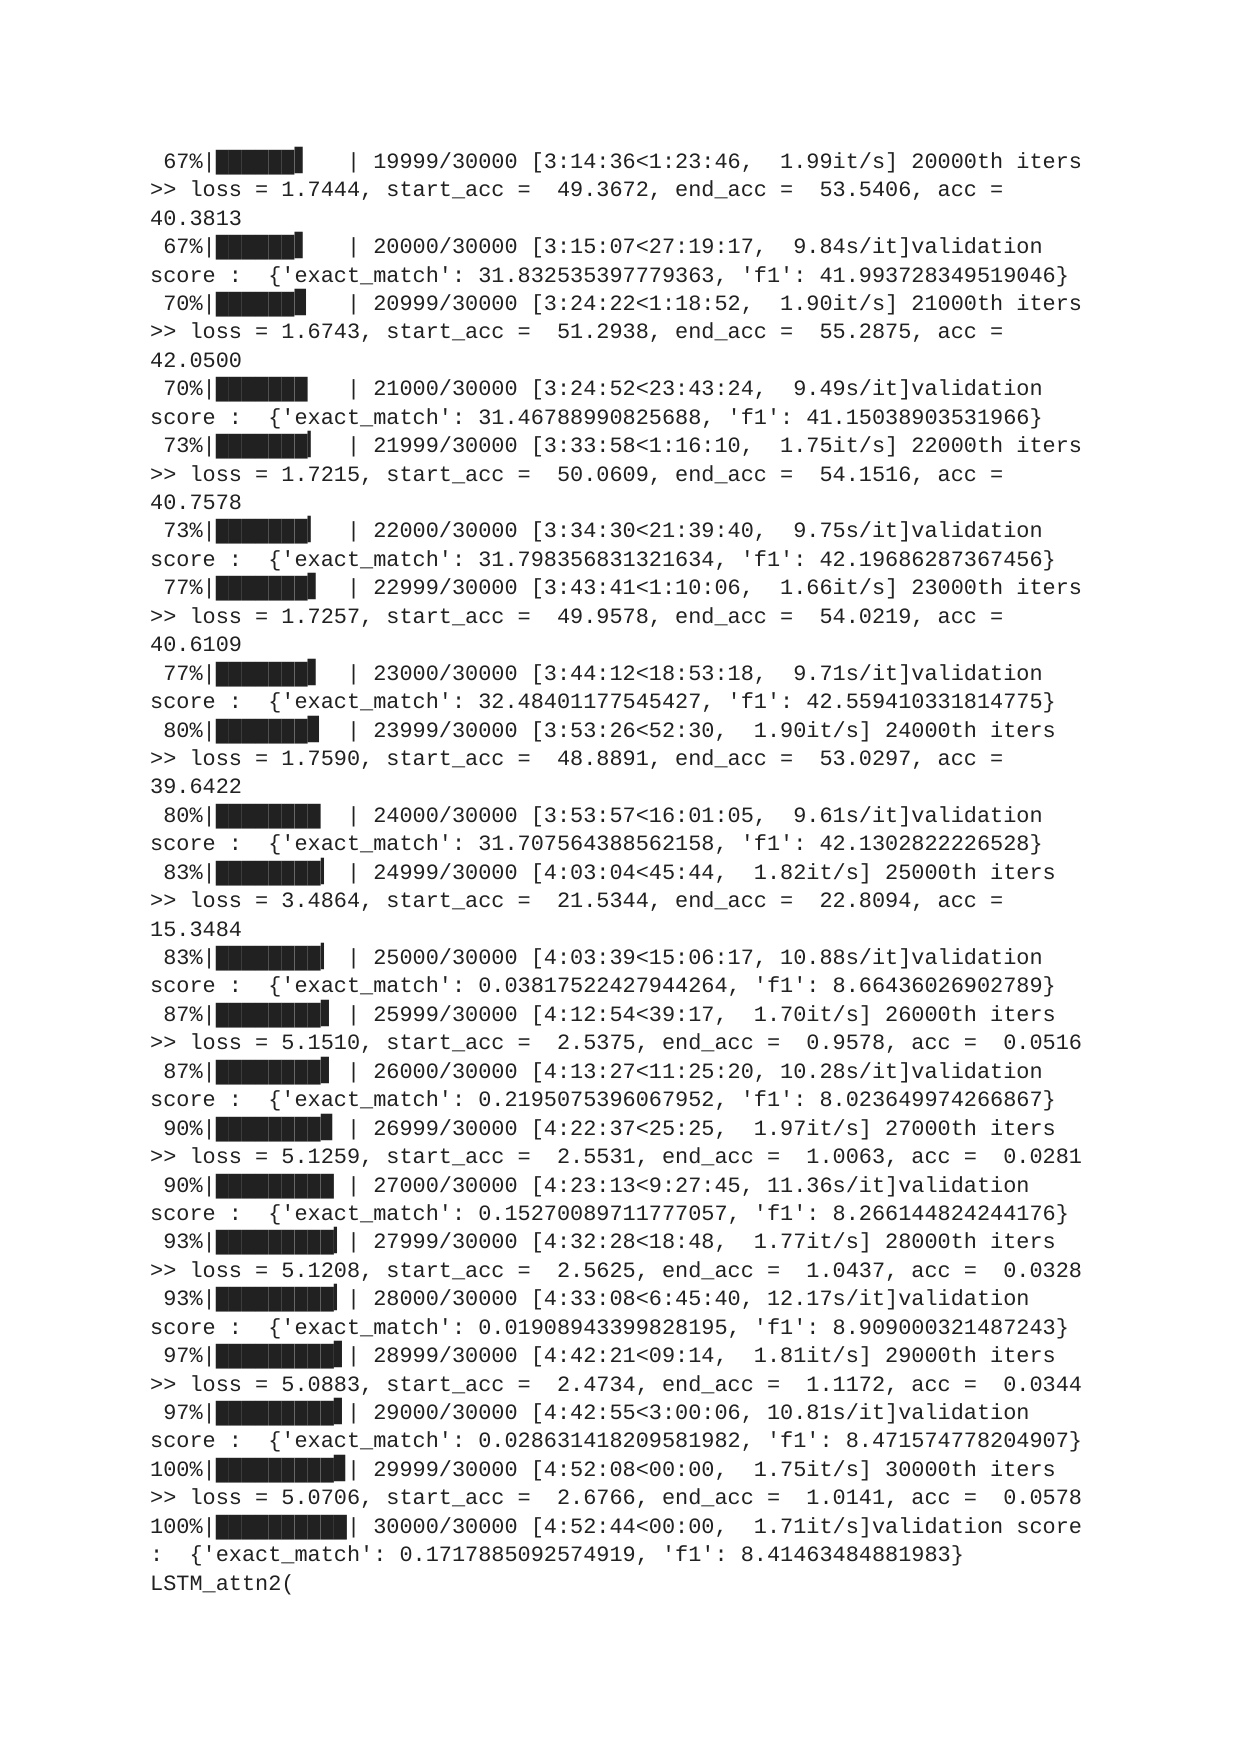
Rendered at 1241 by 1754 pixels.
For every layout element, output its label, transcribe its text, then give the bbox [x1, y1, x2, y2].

text 87%|████████▋ | 25999/30000 [4:12:54<39:17, 1.70it/s] 26000th iters >> loss = 5.1510, start_acc = 2.5375, end_acc = 0.9578, acc = 0.0516 [150, 1003, 1090, 1056]
text 93%|█████████▎| 27999/30000 [4:32:28<18:48, 1.77it/s] 28000th iters >> loss = 5.1208, start_acc = 2.5625, end_acc = 1.0437, acc = 0.0328 [150, 1231, 1090, 1284]
text 73%|███████▎ | 21999/30000 [3:33:58<1:16:10, 1.75it/s] 22000th iters >> loss = 1.7215, start_acc = 50.0609, end_acc = 54.1516, acc = 40.7578 [150, 434, 1090, 516]
text 77%|███████▋ | 23000/30000 [3:44:12<18:53:18, 9.71s/it]validation score : {'exact_match': 32.48401177545427, 'f1': 42.559410331814775} [150, 662, 1090, 715]
text 83%|████████▎ | 24999/30000 [4:03:04<45:44, 1.82it/s] 25000th iters >> loss = 3.4864, start_acc = 21.5344, end_acc = 22.8094, acc = 15.3484 [150, 861, 1090, 943]
text 87%|████████▋ | 26000/30000 [4:13:27<11:25:20, 10.28s/it]validation score : {'exact_match': 0.2195075396067952, 'f1': 8.023649974266867} [150, 1060, 1090, 1113]
text 83%|████████▎ | 25000/30000 [4:03:39<15:06:17, 10.88s/it]validation score : {'exact_match': 0.03817522427944264, 'f1': 8.66436026902789} [150, 946, 1090, 999]
text LSTM_attn2( [150, 1572, 1090, 1597]
text 67%|██████▋ | 20000/30000 [3:15:07<27:19:17, 9.84s/it]validation score : {'exact_match': 31.832535397779363, 'f1': 41.993728349519046} [150, 235, 1090, 288]
text 93%|█████████▎| 28000/30000 [4:33:08<6:45:40, 12.17s/it]validation score : {'exact_match': 0.01908943399828195, 'f1': 8.909000321487243} [150, 1287, 1090, 1341]
text 67%|██████▋ | 19999/30000 [3:14:36<1:23:46, 1.99it/s] 20000th iters >> loss = 1.7444, start_acc = 49.3672, end_acc = 53.5406, acc = 40.3813 [150, 150, 1090, 232]
text 100%|██████████| 30000/30000 [4:52:44<00:00, 1.71it/s]validation score : {'exact_match': 0.1717885092574919, 'f1': 8.41463484881983} [150, 1515, 1090, 1568]
text 70%|███████ | 21000/30000 [3:24:52<23:43:24, 9.49s/it]validation score : {'exact_match': 31.46788990825688, 'f1': 41.15038903531966} [150, 377, 1090, 431]
text 73%|███████▎ | 22000/30000 [3:34:30<21:39:40, 9.75s/it]validation score : {'exact_match': 31.798356831321634, 'f1': 42.19686287367456} [150, 520, 1090, 573]
text 97%|█████████▋| 28999/30000 [4:42:21<09:14, 1.81it/s] 29000th iters >> loss = 5.0883, start_acc = 2.4734, end_acc = 1.1172, acc = 0.0344 [150, 1344, 1090, 1398]
text 77%|███████▋ | 22999/30000 [3:43:41<1:10:06, 1.66it/s] 23000th iters >> loss = 1.7257, start_acc = 49.9578, end_acc = 54.0219, acc = 40.6109 [150, 577, 1090, 658]
text 80%|████████ | 24000/30000 [3:53:57<16:01:05, 9.61s/it]validation score : {'exact_match': 31.707564388562158, 'f1': 42.1302822226528} [150, 804, 1090, 857]
text 70%|██████▉ | 20999/30000 [3:24:22<1:18:52, 1.90it/s] 21000th iters >> loss = 1.6743, start_acc = 51.2938, end_acc = 55.2875, acc = 42.0500 [150, 292, 1090, 374]
text 100%|█████████▉| 29999/30000 [4:52:08<00:00, 1.75it/s] 30000th iters >> loss = 5.0706, start_acc = 2.6766, end_acc = 1.0141, acc = 0.0578 [150, 1458, 1090, 1511]
text 90%|████████▉ | 26999/30000 [4:22:37<25:25, 1.97it/s] 27000th iters >> loss = 5.1259, start_acc = 2.5531, end_acc = 1.0063, acc = 0.0281 [150, 1117, 1090, 1170]
text 97%|█████████▋| 29000/30000 [4:42:55<3:00:06, 10.81s/it]validation score : {'exact_match': 0.028631418209581982, 'f1': 8.471574778204907} [150, 1401, 1090, 1454]
text 90%|█████████ | 27000/30000 [4:23:13<9:27:45, 11.36s/it]validation score : {'exact_match': 0.15270089711777057, 'f1': 8.266144824244176} [150, 1174, 1090, 1227]
text 80%|███████▉ | 23999/30000 [3:53:26<52:30, 1.90it/s] 24000th iters >> loss = 1.7590, start_acc = 48.8891, end_acc = 53.0297, acc = 39.6422 [150, 719, 1090, 800]
